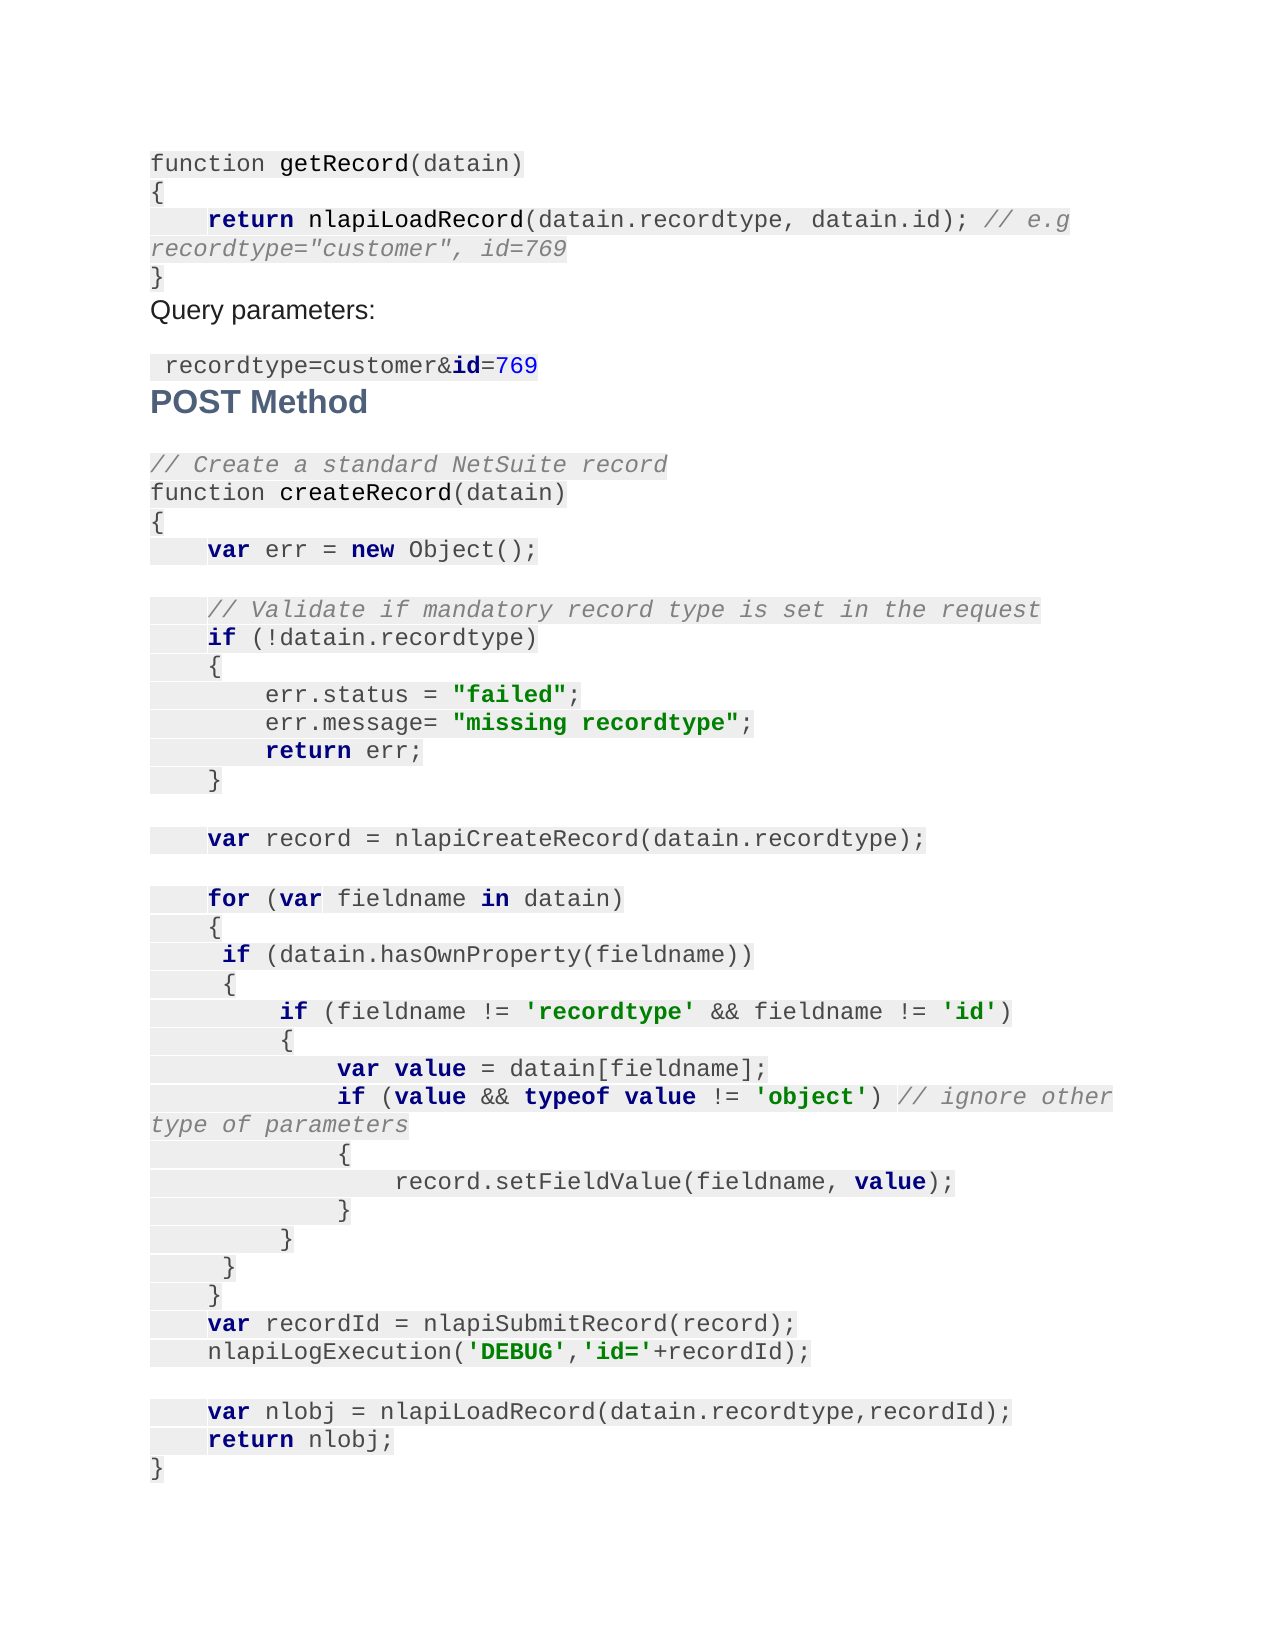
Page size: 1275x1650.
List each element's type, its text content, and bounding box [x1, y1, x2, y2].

text } [150, 1197, 1125, 1225]
text } [150, 263, 1125, 292]
text if (value && typeof value != 'object') // ignore other type of parameters [150, 1083, 1125, 1140]
text function createRecord(datain) [150, 480, 1125, 508]
text var recordId = nlapiSubmitRecord(record); [150, 1310, 1125, 1338]
text var value = datain[fieldname]; [150, 1055, 1125, 1083]
text Query parameters: [150, 292, 1125, 326]
text return nlobj; [150, 1426, 1125, 1455]
text if (fieldname != 'recordtype' && fieldname != 'id') [150, 998, 1125, 1027]
text POST Method [150, 381, 1125, 421]
text var err = new Object(); [150, 536, 1125, 565]
text { [150, 970, 1125, 998]
text err.status = "failed"; [150, 681, 1125, 709]
text } [150, 1282, 1125, 1310]
text if (datain.hasOwnProperty(fieldname)) [150, 942, 1125, 970]
text } [150, 1455, 1125, 1483]
text recordtype=customer&id=769 [150, 353, 1125, 381]
text } [150, 1225, 1125, 1253]
text function getRecord(datain) [150, 150, 1125, 178]
text err.message= "missing recordtype"; [150, 709, 1125, 738]
text for (var fieldname in datain) [150, 885, 1125, 913]
text } [150, 766, 1125, 794]
text // Create a standard NetSuite record [150, 451, 1125, 480]
text if (!datain.recordtype) [150, 624, 1125, 653]
text { [150, 508, 1125, 536]
text { [150, 1140, 1125, 1168]
text { [150, 653, 1125, 681]
text nlapiLogExecution('DEBUG','id='+recordId); [150, 1338, 1125, 1367]
text return err; [150, 738, 1125, 766]
text var nlobj = nlapiLoadRecord(datain.recordtype,recordId); [150, 1398, 1125, 1426]
text { [150, 1027, 1125, 1055]
text return nlapiLoadRecord(datain.recordtype, datain.id); // e.g recordtype="customer", id=769 [150, 207, 1125, 263]
text record.setFieldValue(fieldname, value); [150, 1168, 1125, 1197]
text // Validate if mandatory record type is set in the request [150, 596, 1125, 624]
text var record = nlapiCreateRecord(datain.recordtype); [150, 826, 1125, 854]
text { [150, 178, 1125, 207]
text { [150, 913, 1125, 942]
text } [150, 1253, 1125, 1282]
